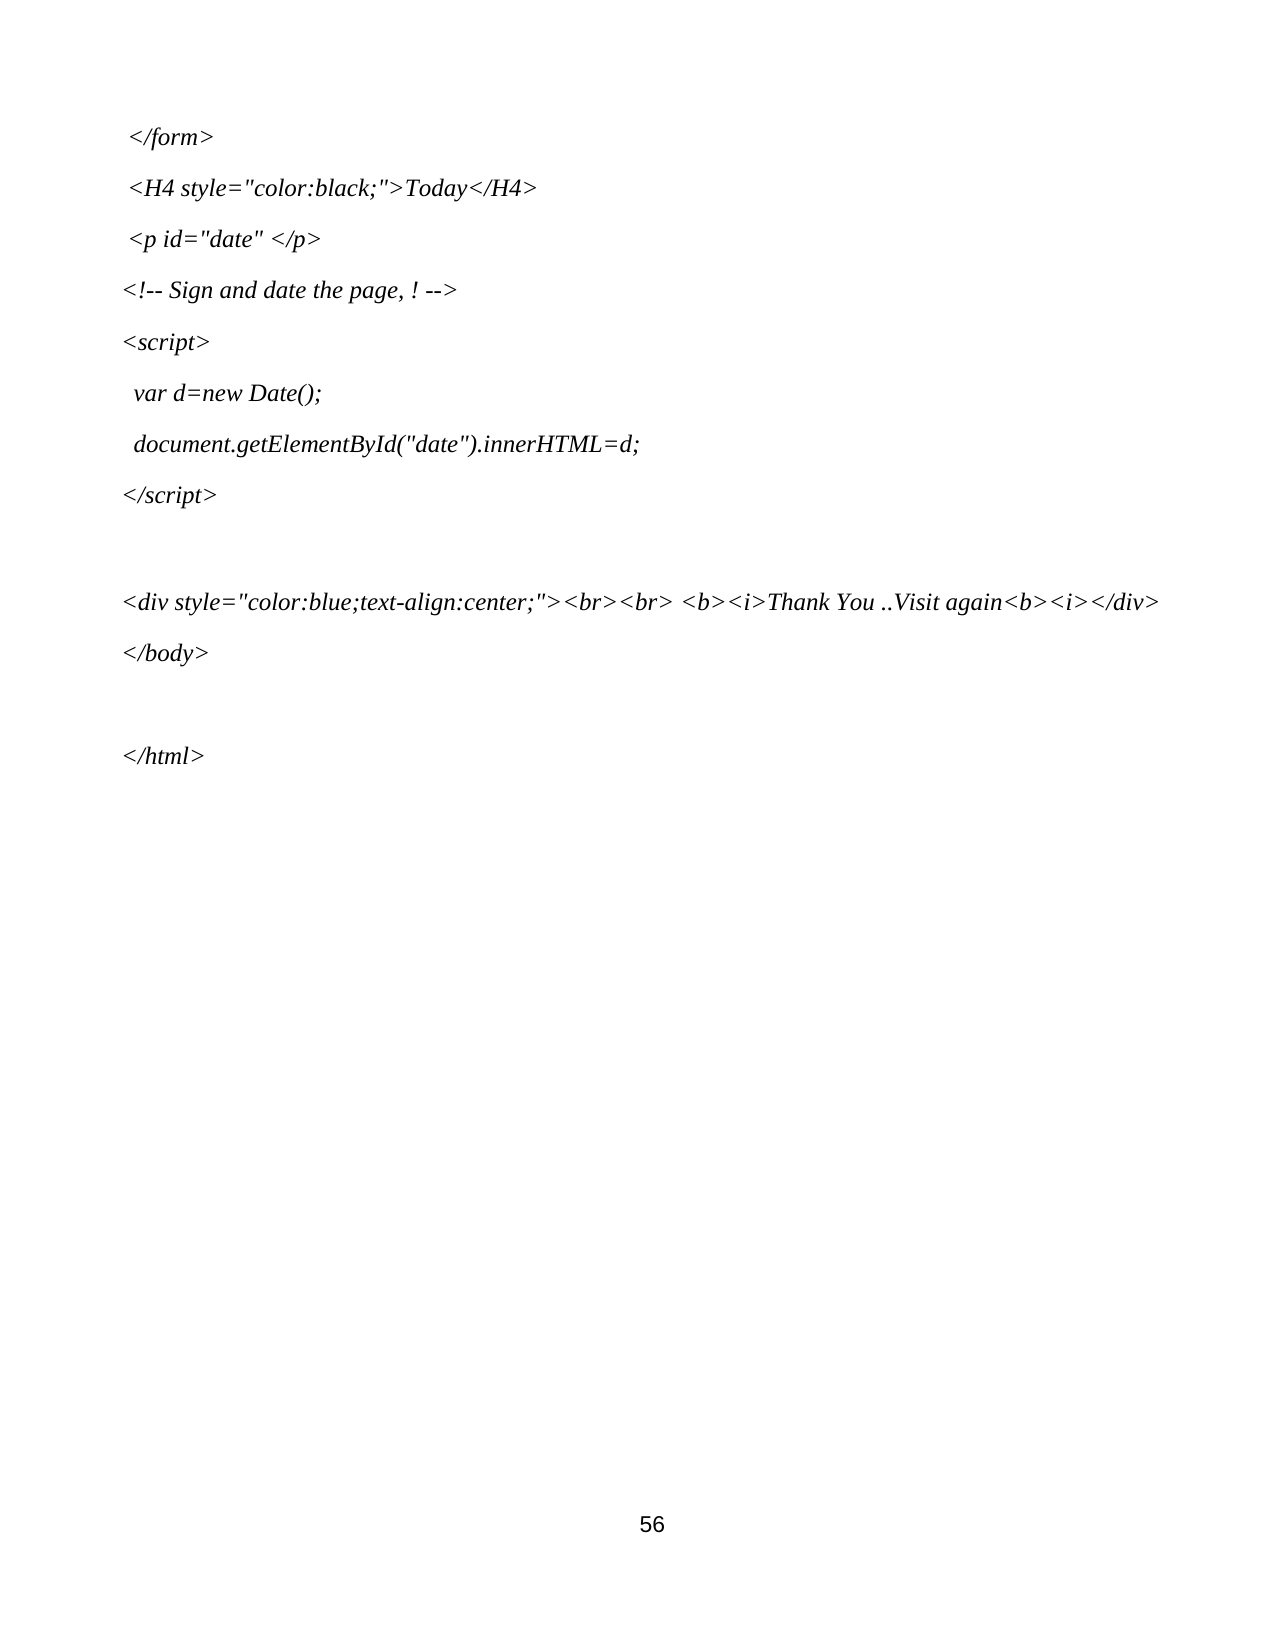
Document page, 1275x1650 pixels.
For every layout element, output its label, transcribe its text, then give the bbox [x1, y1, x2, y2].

text document.getElementById("date").innerHTML=d; [121, 429, 1188, 458]
text <script> [121, 327, 1188, 356]
text <p id="date" </p> [121, 224, 1188, 253]
text </form> [121, 122, 1188, 151]
text </body> [121, 638, 1188, 667]
text var d=new Date(); [121, 378, 1188, 407]
text </script> [121, 480, 1188, 509]
text </html> [121, 741, 1188, 769]
text <div style="color:blue;text-align:center;"><br><br> <b><i>Thank You ..Visit again<b><i></div> [121, 587, 1188, 616]
text <H4 style="color:black;">Today</H4> [121, 173, 1188, 202]
text <!-- Sign and date the page, ! --> [121, 276, 1188, 304]
